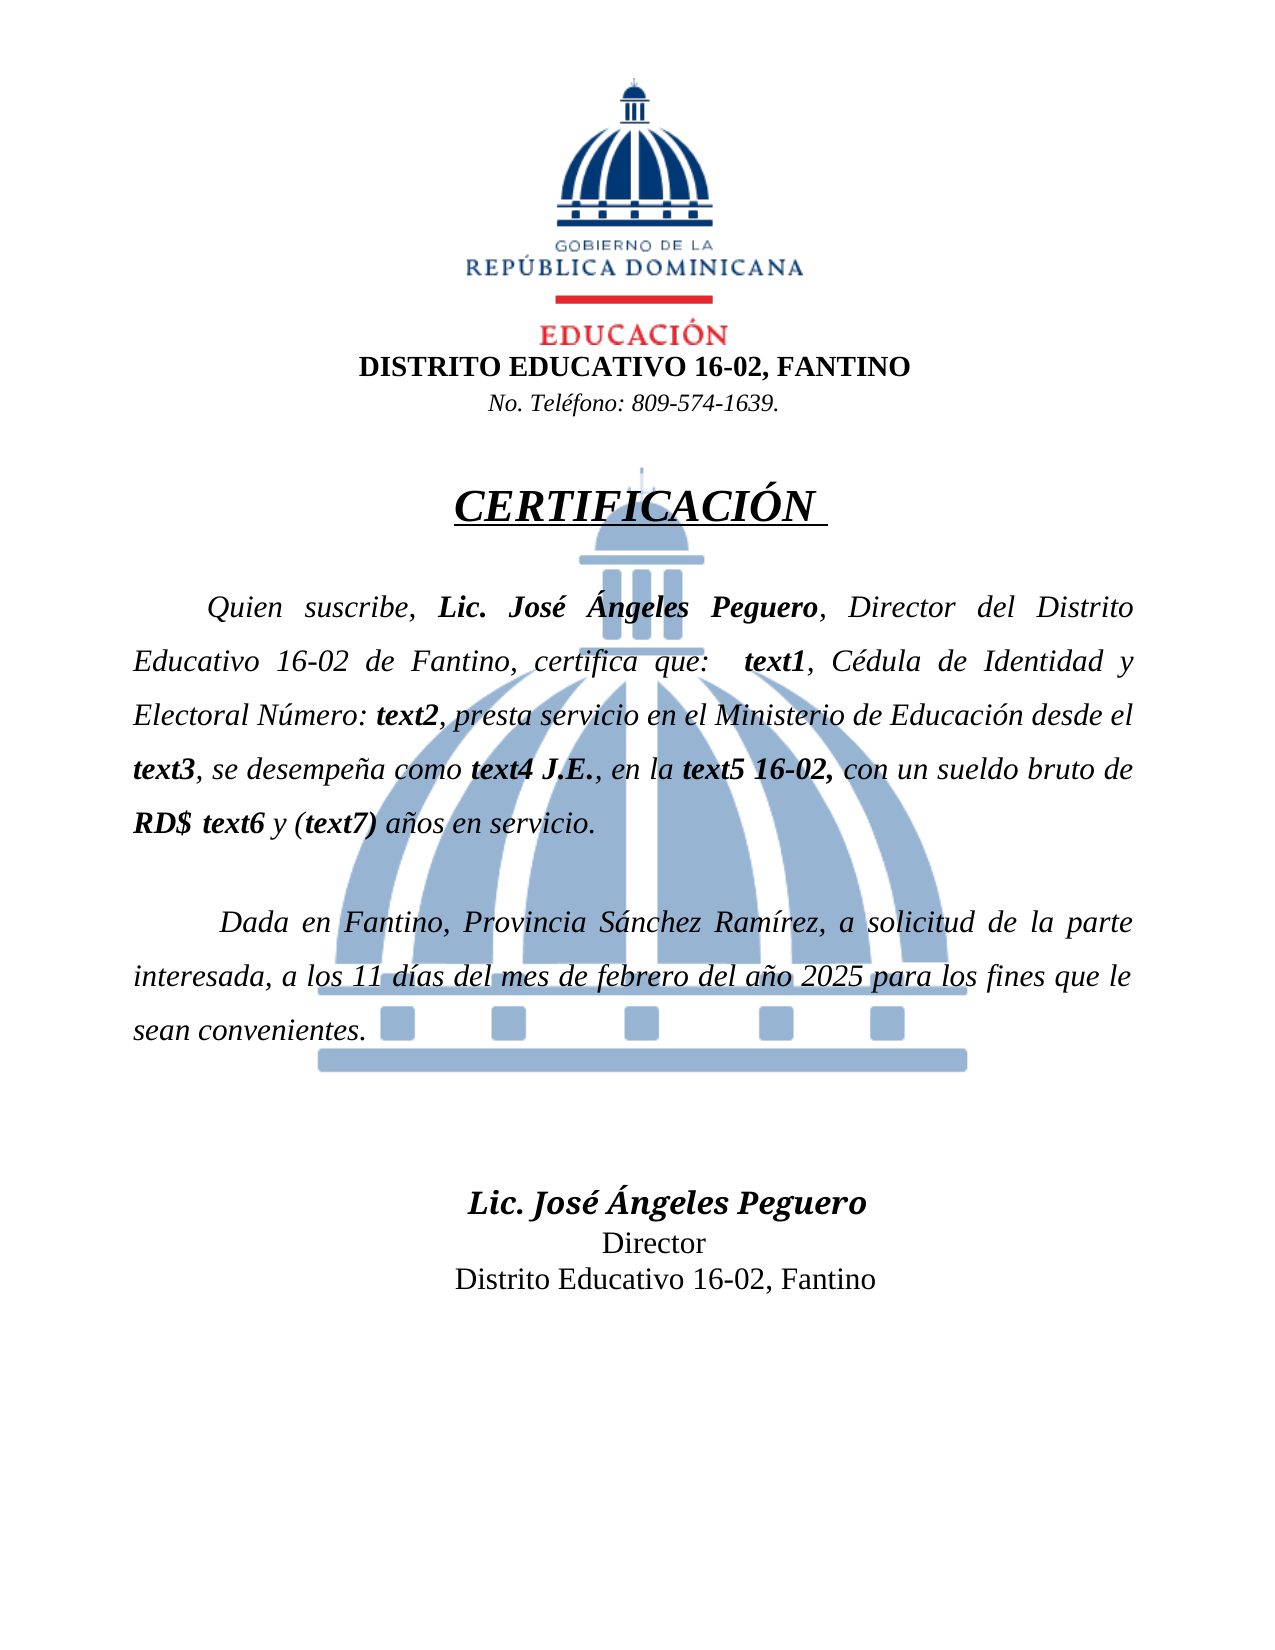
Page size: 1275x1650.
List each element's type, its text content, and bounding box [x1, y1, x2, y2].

picture [279, 460, 991, 478]
text Quien suscribe, Lic. José Ángeles Peguero, Director del Distrito Educativo 16-02 de Fantino, certifica que: text1, Cédula de Identidad y Electoral Número: text2, presta servicio en el Ministerio de Educación desde el text3, se desempeña como text4 J.E., en la text5 16-02, con un sueldo bruto de RD$ text6 y (text7) años en servicio. [133, 588, 1137, 840]
picture [279, 531, 991, 588]
text DISTRITO EDUCATIVO 16-02, FANTINO [133, 349, 1137, 383]
text Dada en Fantino, Provincia Sánchez Ramírez, a solicitud de la parte interesada, a los 11 días del mes de febrero del año 2025 para los fines que le sean convenientes. [133, 904, 1137, 1047]
text Lic. José Ángeles Peguero [133, 1181, 1137, 1224]
text No. Teléfono: 809-574-1639. [133, 388, 1137, 416]
text Director [170, 1224, 1137, 1260]
picture [466, 78, 804, 345]
text Distrito Educativo 16-02, Fantino [170, 1260, 1137, 1296]
text CERTIFICACIÓN [133, 478, 1137, 531]
picture [279, 840, 991, 904]
picture [279, 1047, 991, 1102]
